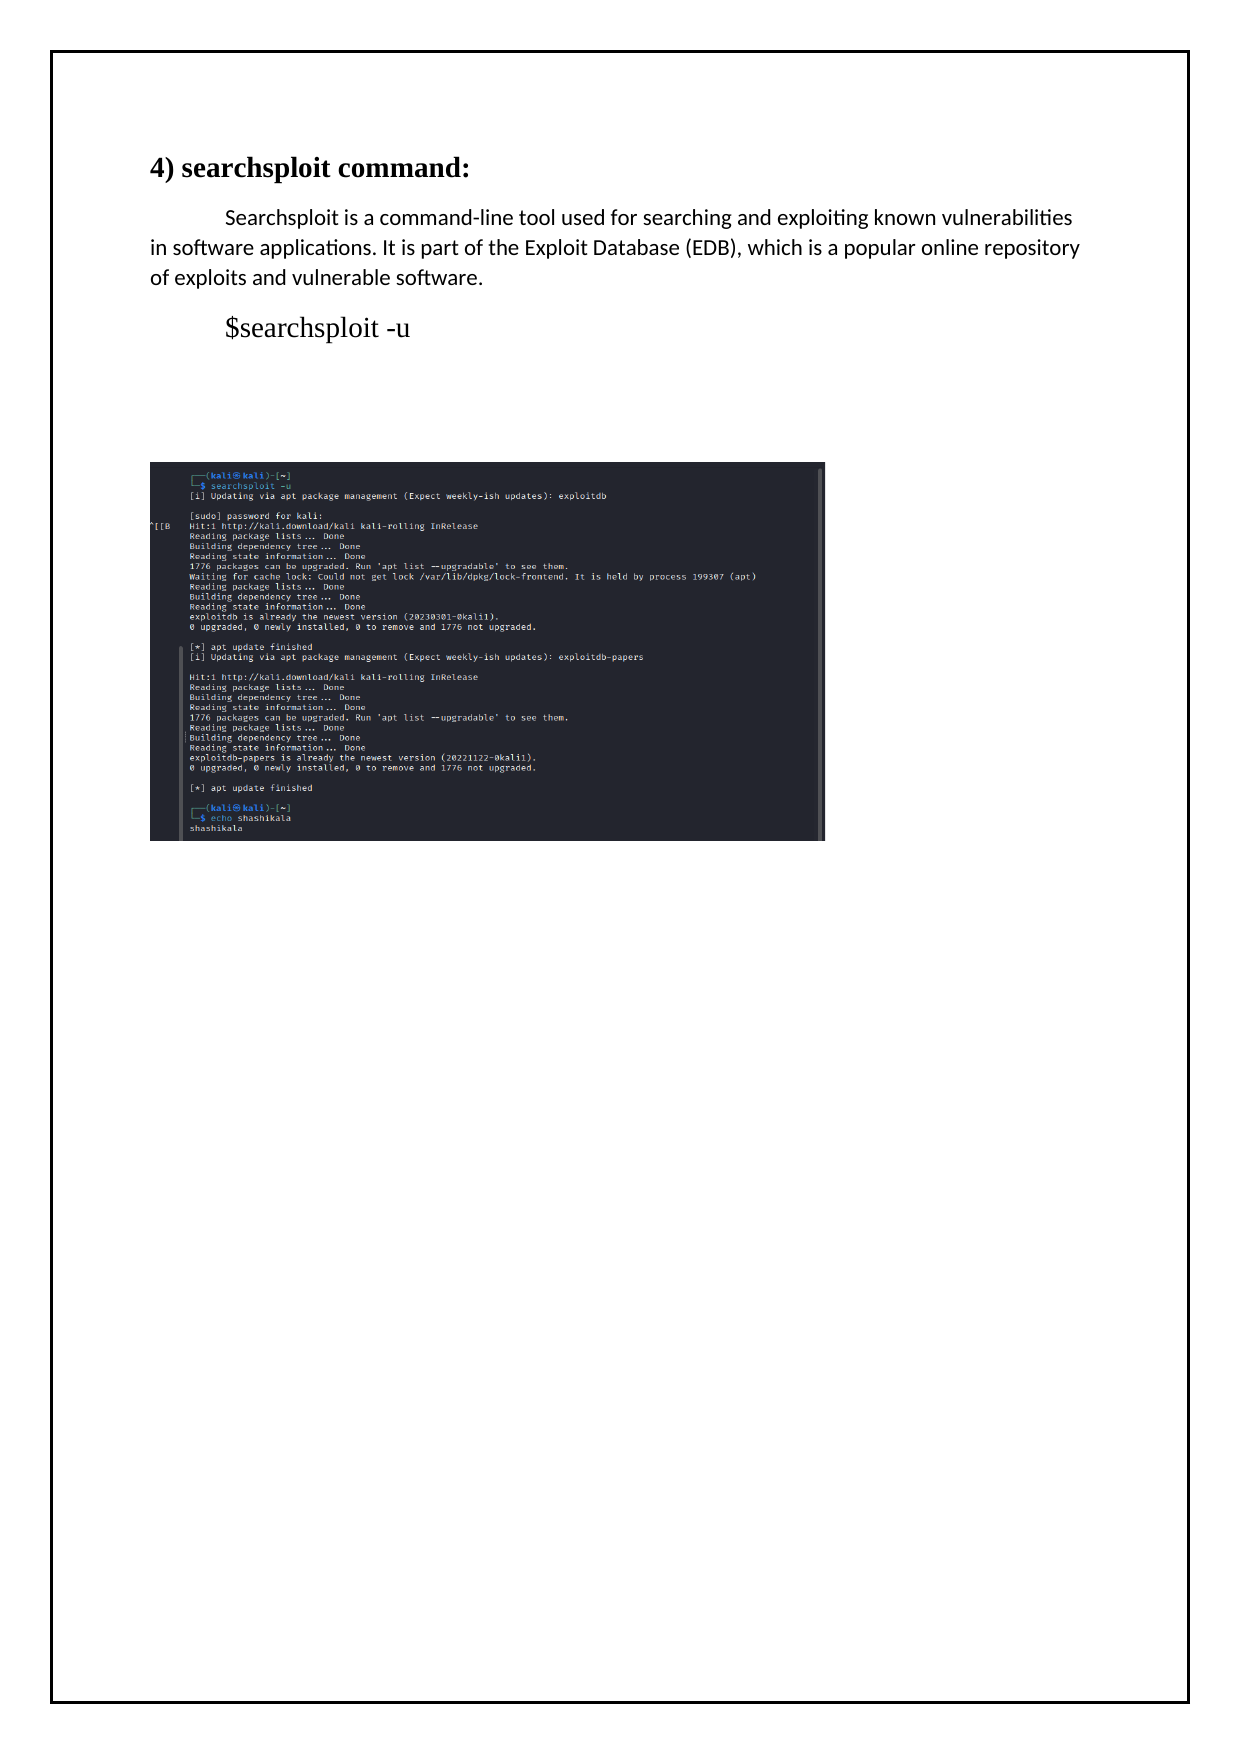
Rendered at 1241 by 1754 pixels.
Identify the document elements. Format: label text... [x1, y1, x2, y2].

text Searchsploit is a command-line tool used for searching and exploiting known vulnerabilities in software applications. It is part of the Exploit Database (EDB), which is a popular online repository of exploits and vulnerable software. [150, 203, 1090, 291]
text 4) searchsploit command: [150, 150, 1090, 183]
picture [150, 462, 825, 841]
text $searchsploit -u [150, 310, 1090, 344]
